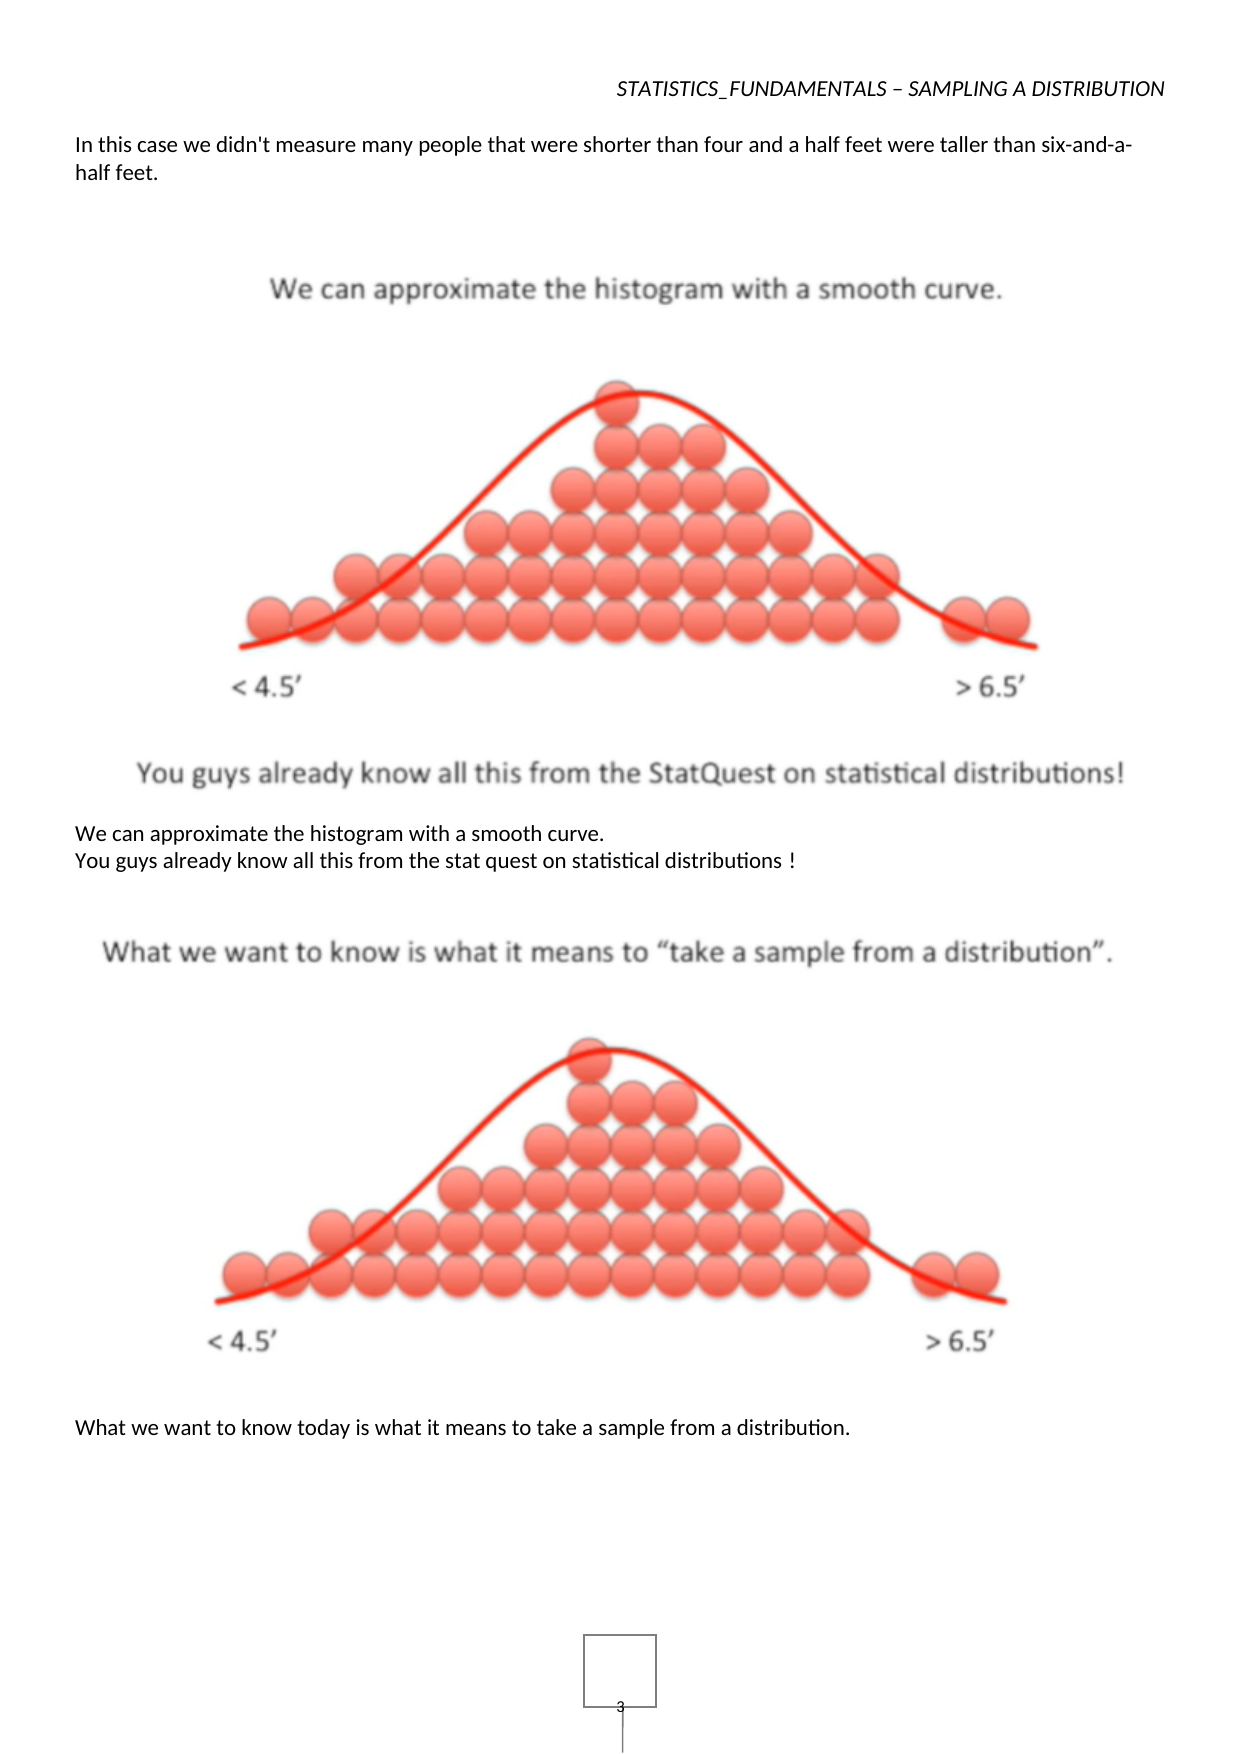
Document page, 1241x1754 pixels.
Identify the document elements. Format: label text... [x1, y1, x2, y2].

text In this case we didn't measure many people that were shorter than four and a half feet were taller than six-and-a-half feet. [75, 130, 1165, 186]
picture [75, 902, 1166, 1413]
text We can approximate the histogram with a smooth curve. [75, 819, 1165, 847]
picture [75, 213, 1166, 819]
text What we want to know today is what it means to take a sample from a distribution. [75, 1413, 1165, 1441]
text You guys already know all this from the stat quest on statistical distributions ! [75, 847, 1165, 875]
